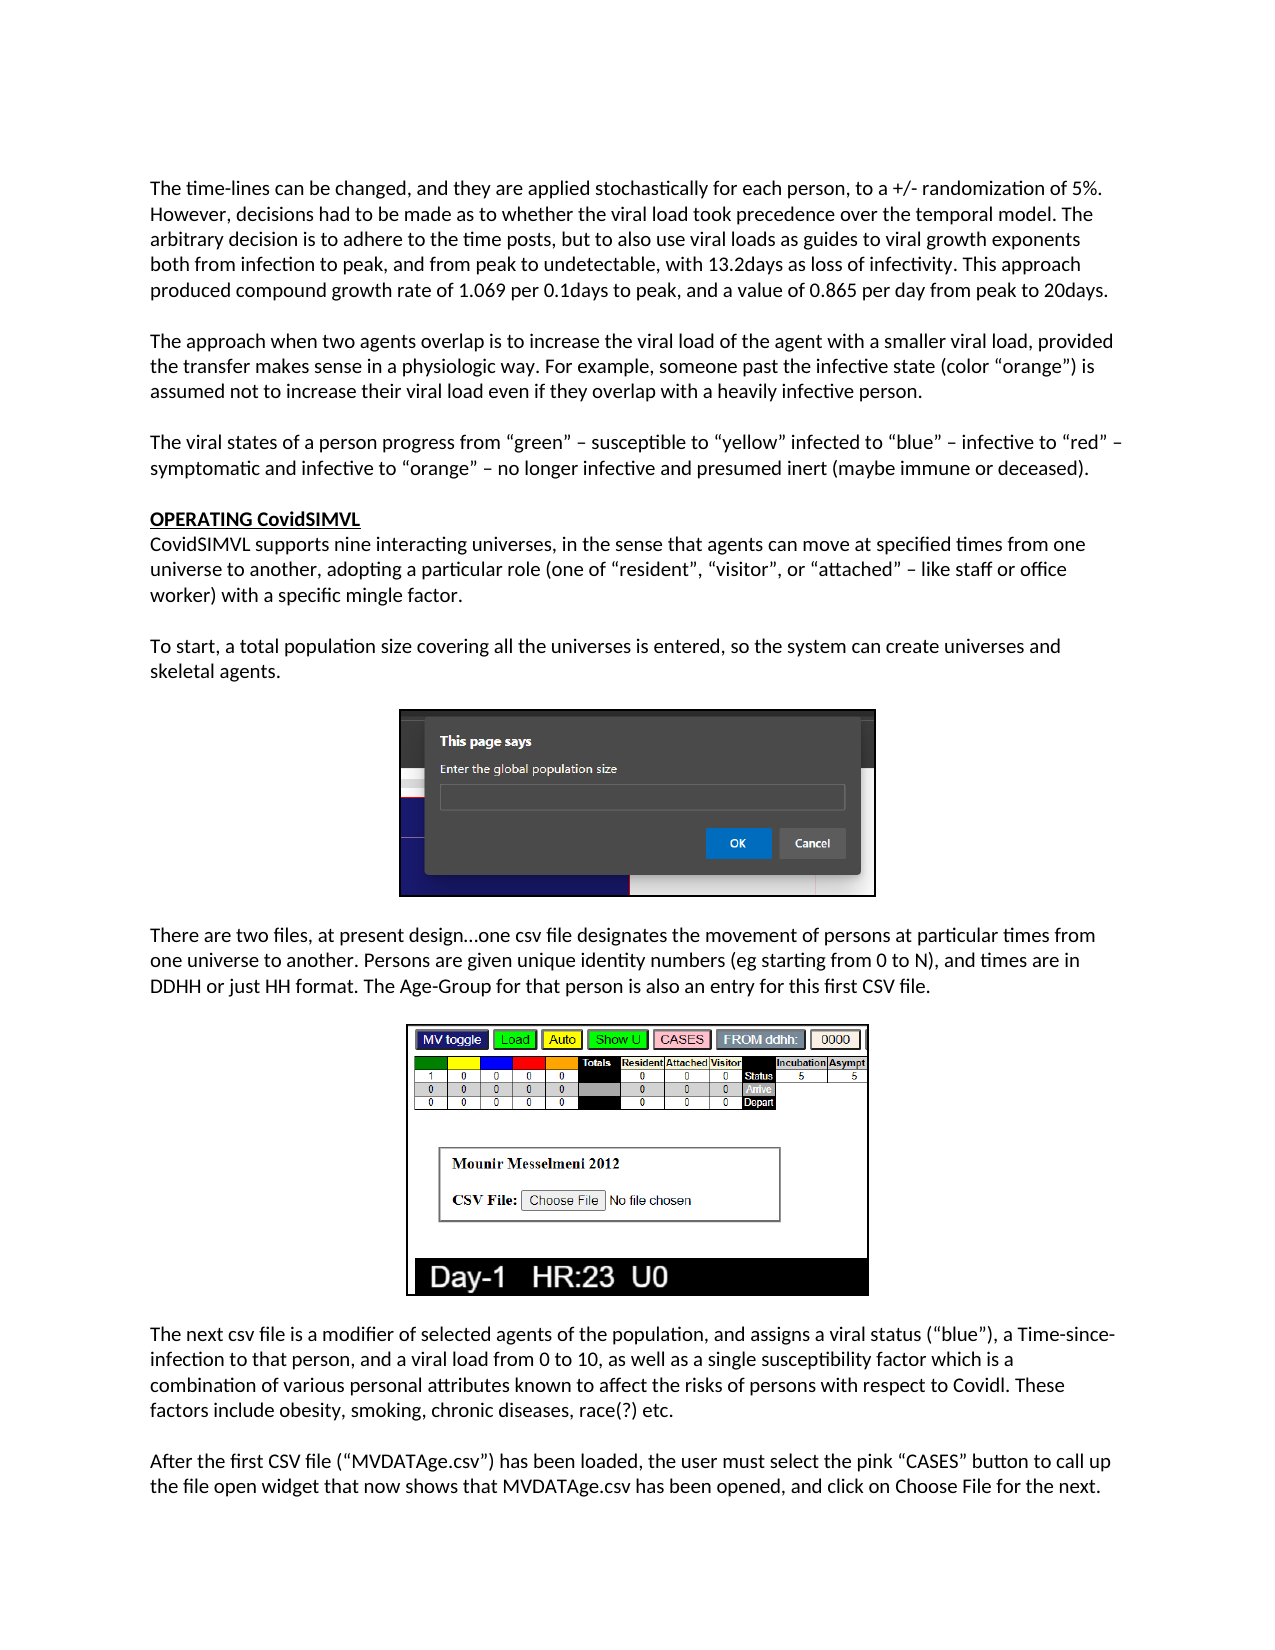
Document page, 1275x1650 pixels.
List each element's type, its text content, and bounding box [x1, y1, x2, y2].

picture [408, 1025, 867, 1294]
text CovidSIMVL supports nine interacting universes, in the sense that agents can move at specified times from one universe to another, adopting a particular role (one of “resident”, “visitor”, or “attached” – like staff or office worker) with a specific mingle factor. [150, 531, 1125, 607]
picture [401, 711, 874, 895]
text The viral states of a person progress from “green” – susceptible to “yellow” infected to “blue” – infective to “red” – symptomatic and infective to “orange” – no longer infective and presumed inert (maybe immune or deceased). [150, 429, 1125, 480]
text There are two files, at present design…one csv file designates the movement of persons at particular times from one universe to another. Persons are given unique identity numbers (eg starting from 0 to N), and times are in DDHH or just HH format. The Age-Group for that person is also an entry for this first CSV file. [150, 922, 1125, 998]
text The next csv file is a modifier of selected agents of the population, and assigns a viral status (“blue”), a Time-since-infection to that person, and a viral load from 0 to 10, as well as a single susceptibility factor which is a combination of various personal attributes known to affect the risks of persons with respect to Covidl. These factors include obesity, smoking, chronic diseases, race(?) etc. [150, 1321, 1125, 1423]
text OPERATING CovidSIMVL [150, 506, 1125, 531]
text After the first CSV file (“MVDATAge.csv”) has been loaded, the user must select the pink “CASES” button to call up the file open widget that now shows that MVDATAge.csv has been opened, and click on Choose File for the next. [150, 1448, 1125, 1499]
text The approach when two agents overlap is to increase the viral load of the agent with a smaller viral load, provided the transfer makes sense in a physiologic way. For example, someone past the infective state (color “orange”) is assumed not to increase their viral load even if they overlap with a heavily infective person. [150, 328, 1125, 404]
text To start, a total population size covering all the universes is entered, so the system can create universes and skeletal agents. [150, 633, 1125, 684]
text The time-lines can be changed, and they are applied stochastically for each person, to a +/- randomization of 5%. However, decisions had to be made as to whether the viral load took precedence over the temporal model. The arbitrary decision is to adhere to the time posts, but to also use viral loads as guides to viral growth exponents both from infection to peak, and from peak to undetectable, with 13.2days as loss of infectivity. This approach produced compound growth rate of 1.069 per 0.1days to peak, and a value of 0.865 per day from peak to 20days. [150, 175, 1125, 302]
